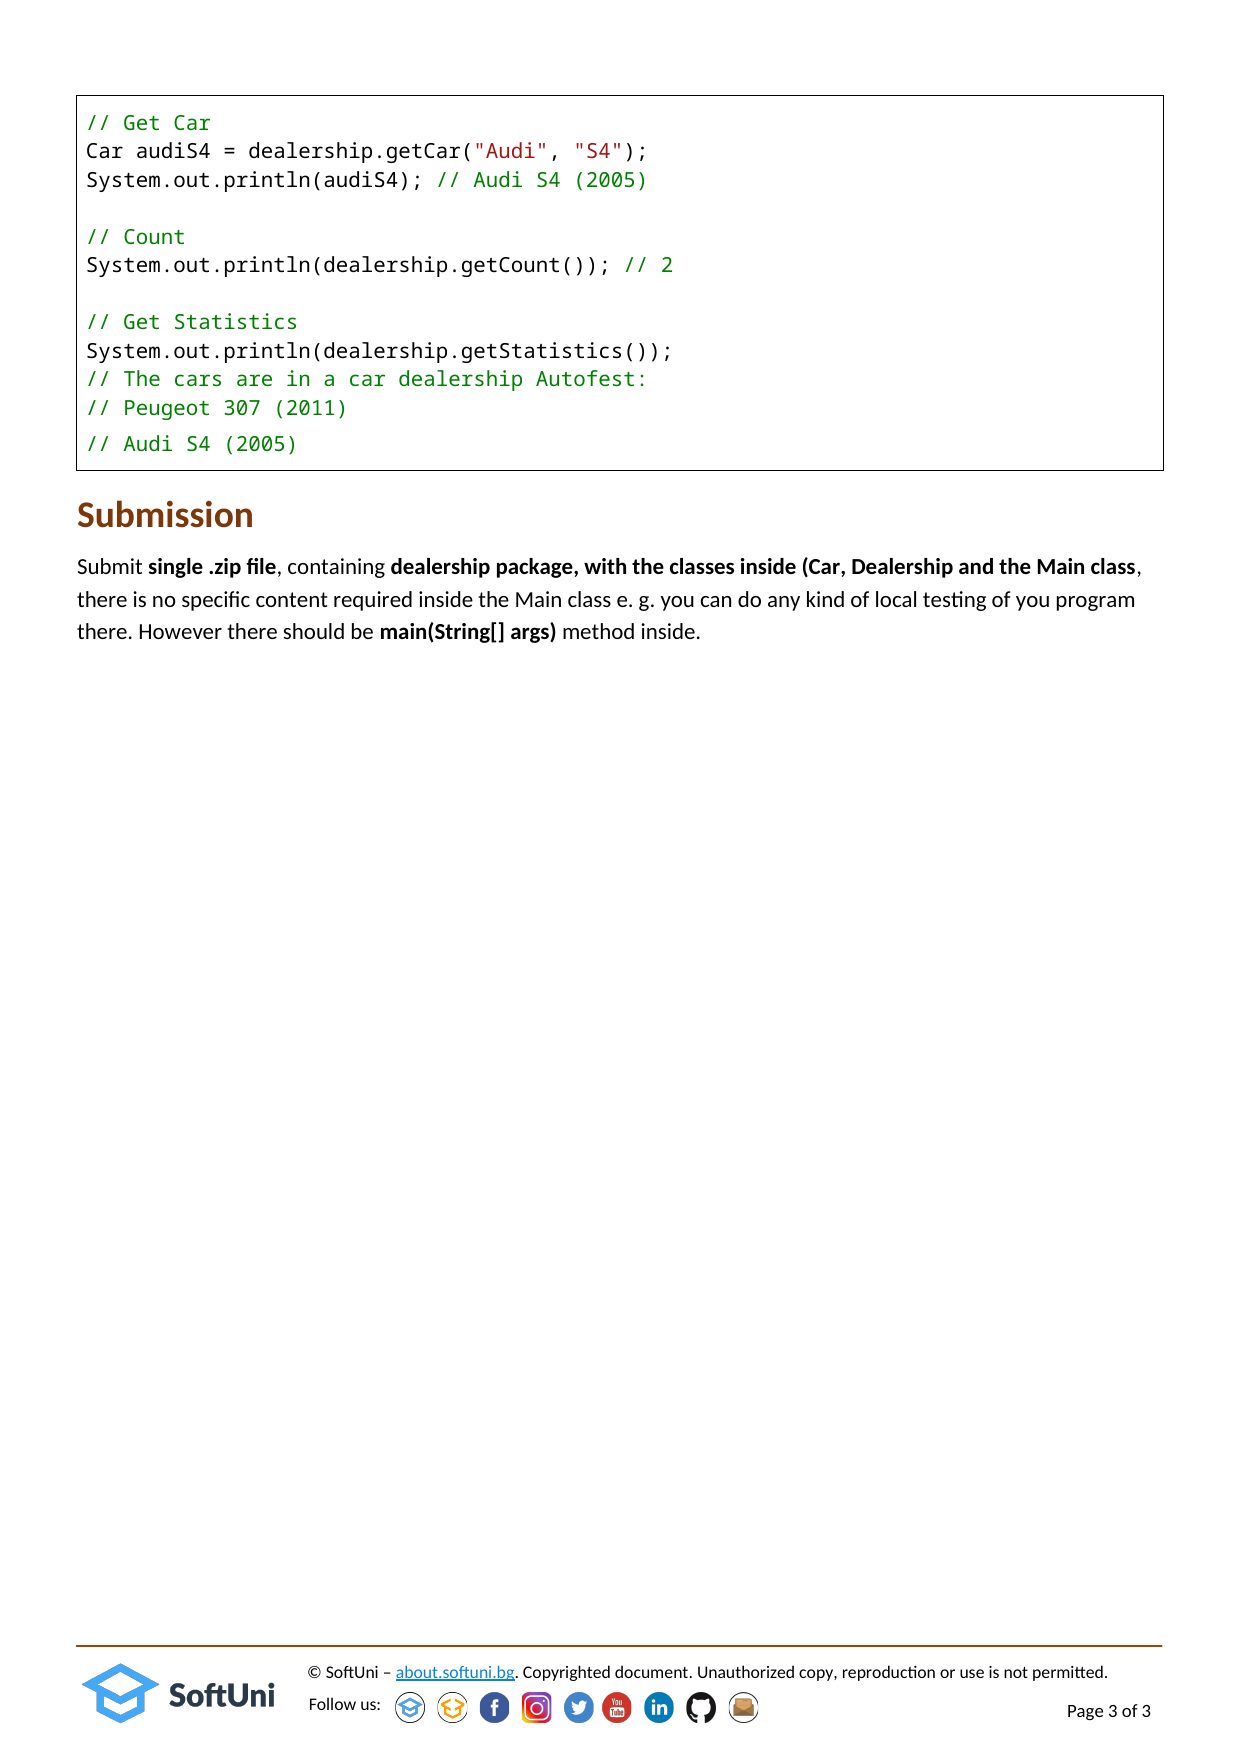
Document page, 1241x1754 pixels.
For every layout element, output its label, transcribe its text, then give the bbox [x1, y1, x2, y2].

picture [644, 1714, 653, 1723]
picture [602, 1692, 632, 1723]
picture [665, 1692, 674, 1701]
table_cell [77, 96, 1163, 469]
picture [665, 1714, 674, 1723]
text Submit single .zip file, containing dealership package, with the classes inside (Car, Dealership and the Main class, there is no specific content required inside the Main class e. g. you can do any kind of local testing of you program there. However there should be main(String[] args) method inside. [77, 552, 1163, 645]
subtitle Submission [77, 491, 1163, 537]
picture [686, 1692, 716, 1723]
picture [75, 1658, 281, 1729]
picture [522, 1692, 552, 1723]
picture [644, 1692, 653, 1701]
picture [395, 1692, 425, 1723]
picture [728, 1692, 759, 1723]
picture [479, 1692, 510, 1723]
picture [658, 1705, 667, 1714]
picture [564, 1692, 594, 1723]
picture [437, 1692, 468, 1723]
